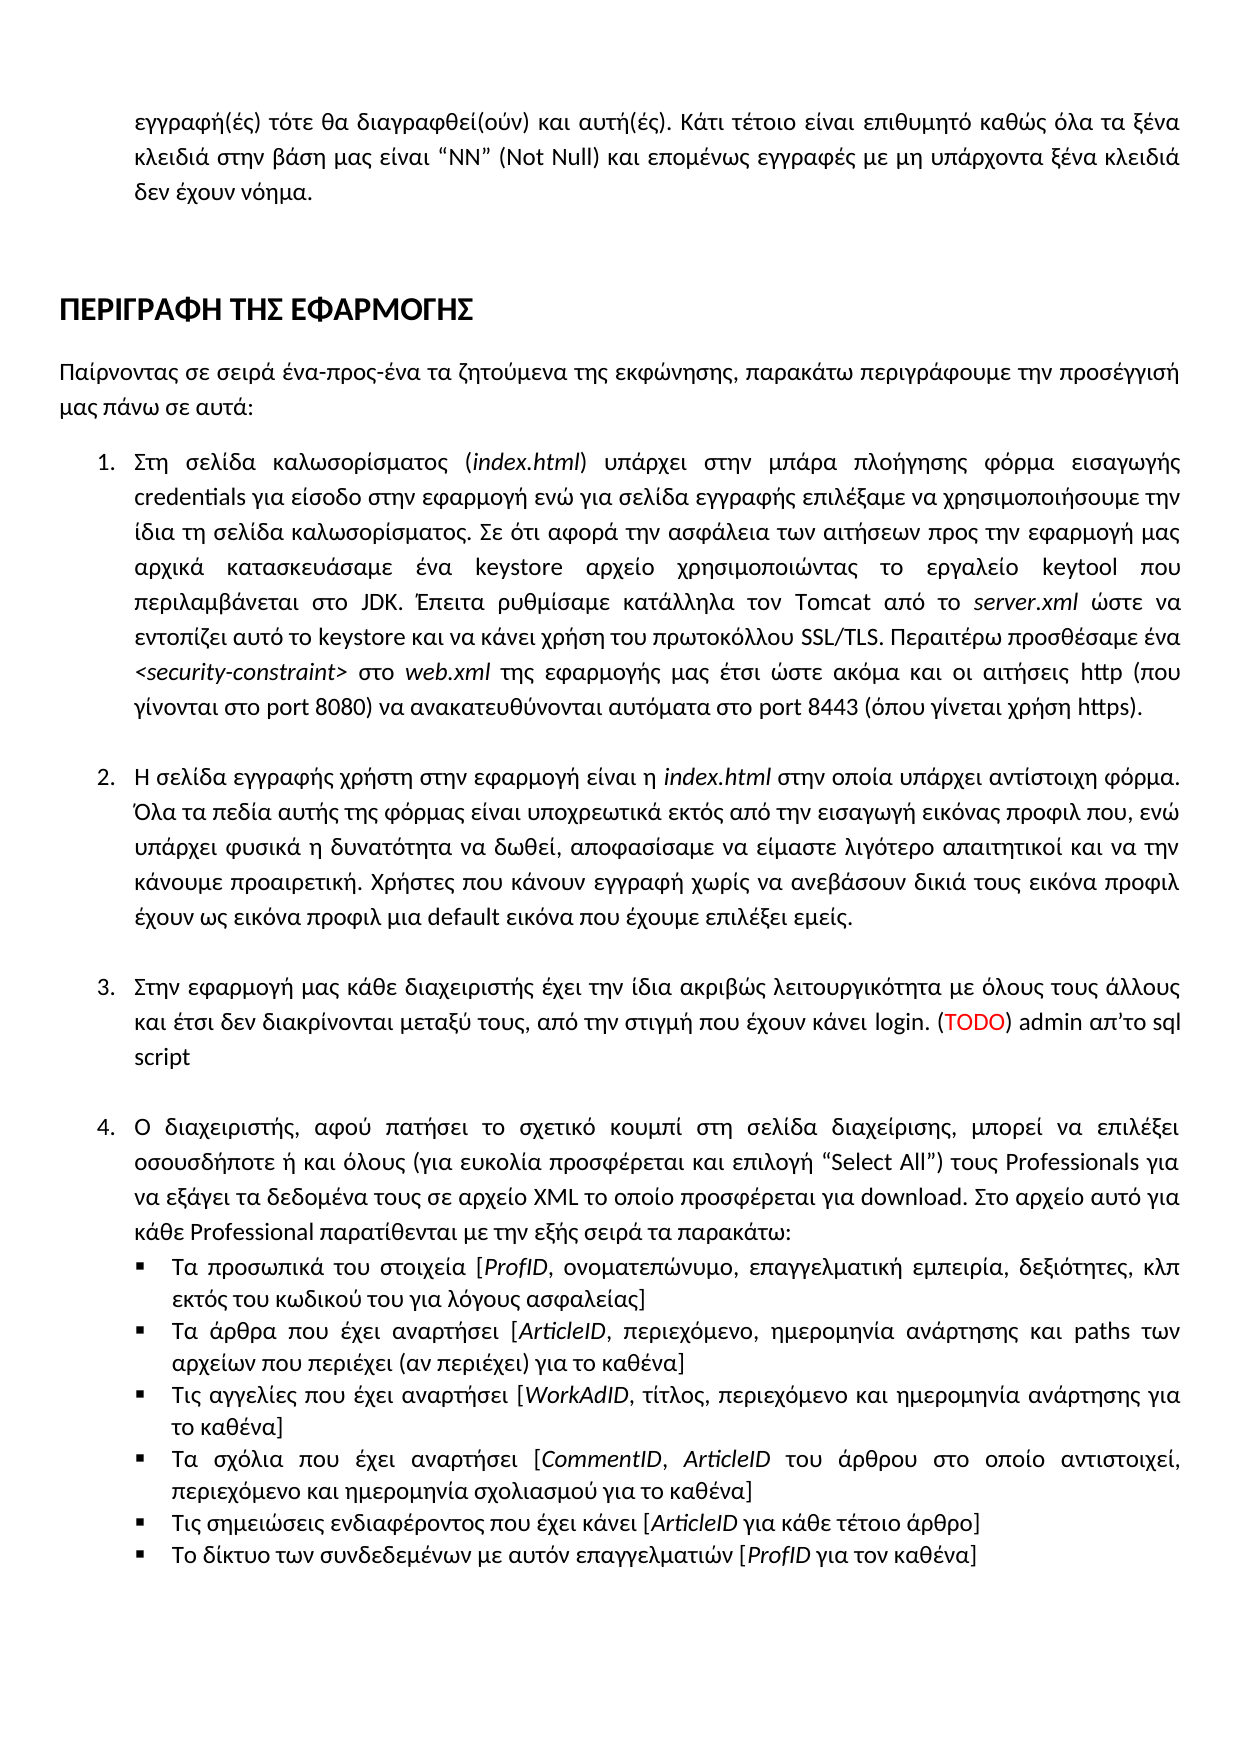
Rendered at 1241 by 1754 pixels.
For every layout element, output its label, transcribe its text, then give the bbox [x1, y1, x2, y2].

text ΠΕΡΙΓΡΑΦΗ ΤΗΣ ΕΦΑΡΜΟΓΗΣ [59, 288, 1181, 329]
list Τα προσωπικά του στοιχεία [ProfID, ονοματεπώνυμο, επαγγελματική εμπειρία, δεξιότητες, κλπ εκτός του κωδικού του για λόγους ασφαλείας] [134, 1251, 1181, 1314]
list Τις αγγελίες που έχει αναρτήσει [WorkAdID, τίτλος, περιεχόμενο και ημερομηνία ανάρτησης για το καθένα] [134, 1379, 1181, 1442]
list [97, 106, 1181, 207]
list Στη σελίδα καλωσορίσματος (index.html) υπάρχει στην μπάρα πλοήγησης φόρμα εισαγωγής credentials για είσοδο στην εφαρμογή ενώ για σελίδα εγγραφής επιλέξαμε να χρησιμοποιήσουμε την ίδια τη σελίδα καλωσορίσματος. Σε ότι αφορά την ασφάλεια των αιτήσεων προς την εφαρμογή μας αρχικά κατασκευάσαμε ένα keystore αρχείο χρησιμοποιώντας το εργαλείο keytool που περιλαμβάνεται στο JDK. Έπειτα ρυθμίσαμε κατάλληλα τον Tomcat από το server.xml ώστε να εντοπίζει αυτό το keystore και να κάνει χρήση του πρωτοκόλλου SSL/TLS. Περαιτέρω προσθέσαμε ένα <security-constraint> στο web.xml της εφαρμογής μας έτσι ώστε ακόμα και οι αιτήσεις http (που γίνονται στο port 8080) να ανακατευθύνονται αυτόματα στο port 8443 (όπου γίνεται χρήση https). [97, 446, 1181, 722]
text Παίρνοντας σε σειρά ένα-προς-ένα τα ζητούμενα της εκφώνησης, παρακάτω περιγράφουμε την προσέγγισή μας πάνω σε αυτά: [59, 356, 1181, 421]
list Τις σημειώσεις ενδιαφέροντος που έχει κάνει [ArticleID για κάθε τέτοιο άρθρο] [134, 1507, 1181, 1538]
list Στην εφαρμογή μας κάθε διαχειριστής έχει την ίδια ακριβώς λειτουργικότητα με όλους τους άλλους και έτσι δεν διακρίνονται μεταξύ τους, από την στιγμή που έχουν κάνει login. (TODO) admin απ’το sql script [97, 971, 1181, 1072]
list Τα σχόλια που έχει αναρτήσει [CommentID, ArticleID του άρθρου στο οποίο αντιστοιχεί, περιεχόμενο και ημερομηνία σχολιασμού για το καθένα] [134, 1443, 1181, 1506]
list Το δίκτυο των συνδεδεμένων με αυτόν επαγγελματιών [ProfID για τον καθένα] [134, 1539, 1181, 1570]
list H σελίδα εγγραφής χρήστη στην εφαρμογή είναι η index.html στην οποία υπάρχει αντίστοιχη φόρμα. Όλα τα πεδία αυτής της φόρμας είναι υποχρεωτικά εκτός από την εισαγωγή εικόνας προφιλ που, ενώ υπάρχει φυσικά η δυνατότητα να δωθεί, αποφασίσαμε να είμαστε λιγότερο απαιτητικοί και να την κάνουμε προαιρετική. Χρήστες που κάνουν εγγραφή χωρίς να ανεβάσουν δικιά τους εικόνα προφιλ έχουν ως εικόνα προφιλ μια default εικόνα που έχουμε επιλέξει εμείς. [97, 761, 1181, 932]
list Τα άρθρα που έχει αναρτήσει [ArticleID, περιεχόμενο, ημερομηνία ανάρτησης και paths των αρχείων που περιέχει (αν περιέχει) για το καθένα] [134, 1315, 1181, 1378]
list Ο διαχειριστής, αφού πατήσει το σχετικό κουμπί στη σελίδα διαχείρισης, μπορεί να επιλέξει οσουσδήποτε ή και όλους (για ευκολία προσφέρεται και επιλογή “Select All”) τους Professionals για να εξάγει τα δεδομένα τους σε αρχείο XML το οποίο προσφέρεται για download. Στο αρχείο αυτό για κάθε Professional παρατίθενται με την εξής σειρά τα παρακάτω: [97, 1111, 1181, 1247]
